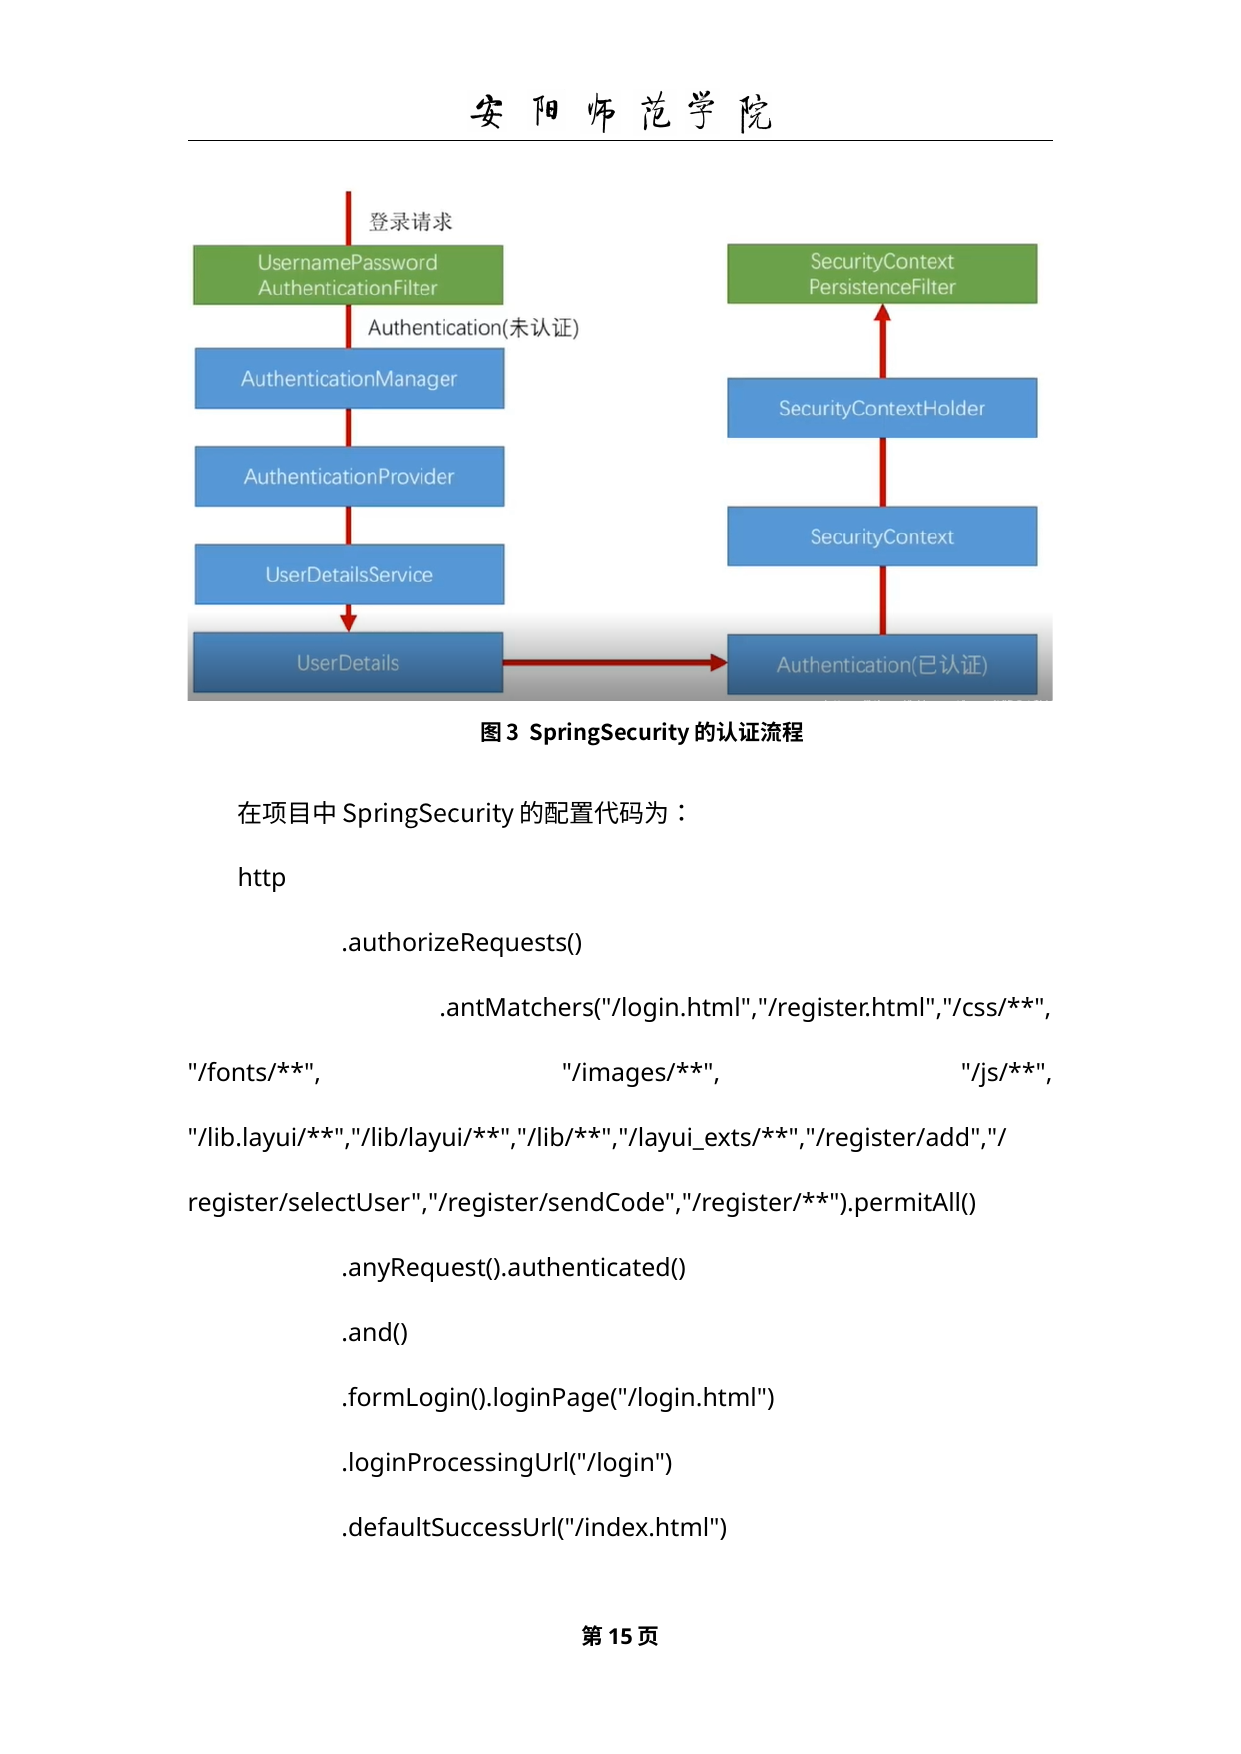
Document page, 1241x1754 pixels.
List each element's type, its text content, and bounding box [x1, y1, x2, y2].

text .anyRequest().authenticated() [187, 1234, 1053, 1299]
text .loginProcessingUrl("/login") [187, 1429, 1053, 1494]
text .antMatchers("/login.html","/register.html","/css/**", "/fonts/**", "/images/**", "/js/**", "/lib.layui/**","/lib/layui/**","/lib/**","/layui_exts/**","/register/add","/register/selectUser","/register/sendCode","/register/**").permitAll() [187, 974, 1053, 1234]
picture [685, 88, 720, 134]
picture [467, 90, 507, 132]
text 图3 SpringSecurity的认证流程 [187, 714, 1053, 747]
text .defaultSuccessUrl("/index.html") [187, 1494, 1053, 1559]
picture [738, 92, 772, 138]
text .authorizeRequests() [187, 909, 1053, 974]
text .and() [187, 1299, 1053, 1364]
picture [580, 90, 621, 134]
text .formLogin().loginPage("/login.html") [187, 1364, 1053, 1429]
picture [527, 89, 566, 131]
picture [187, 175, 1053, 701]
picture [633, 89, 677, 136]
text http [187, 844, 1053, 909]
text 在项目中SpringSecurity的配置代码为： [187, 779, 1053, 844]
